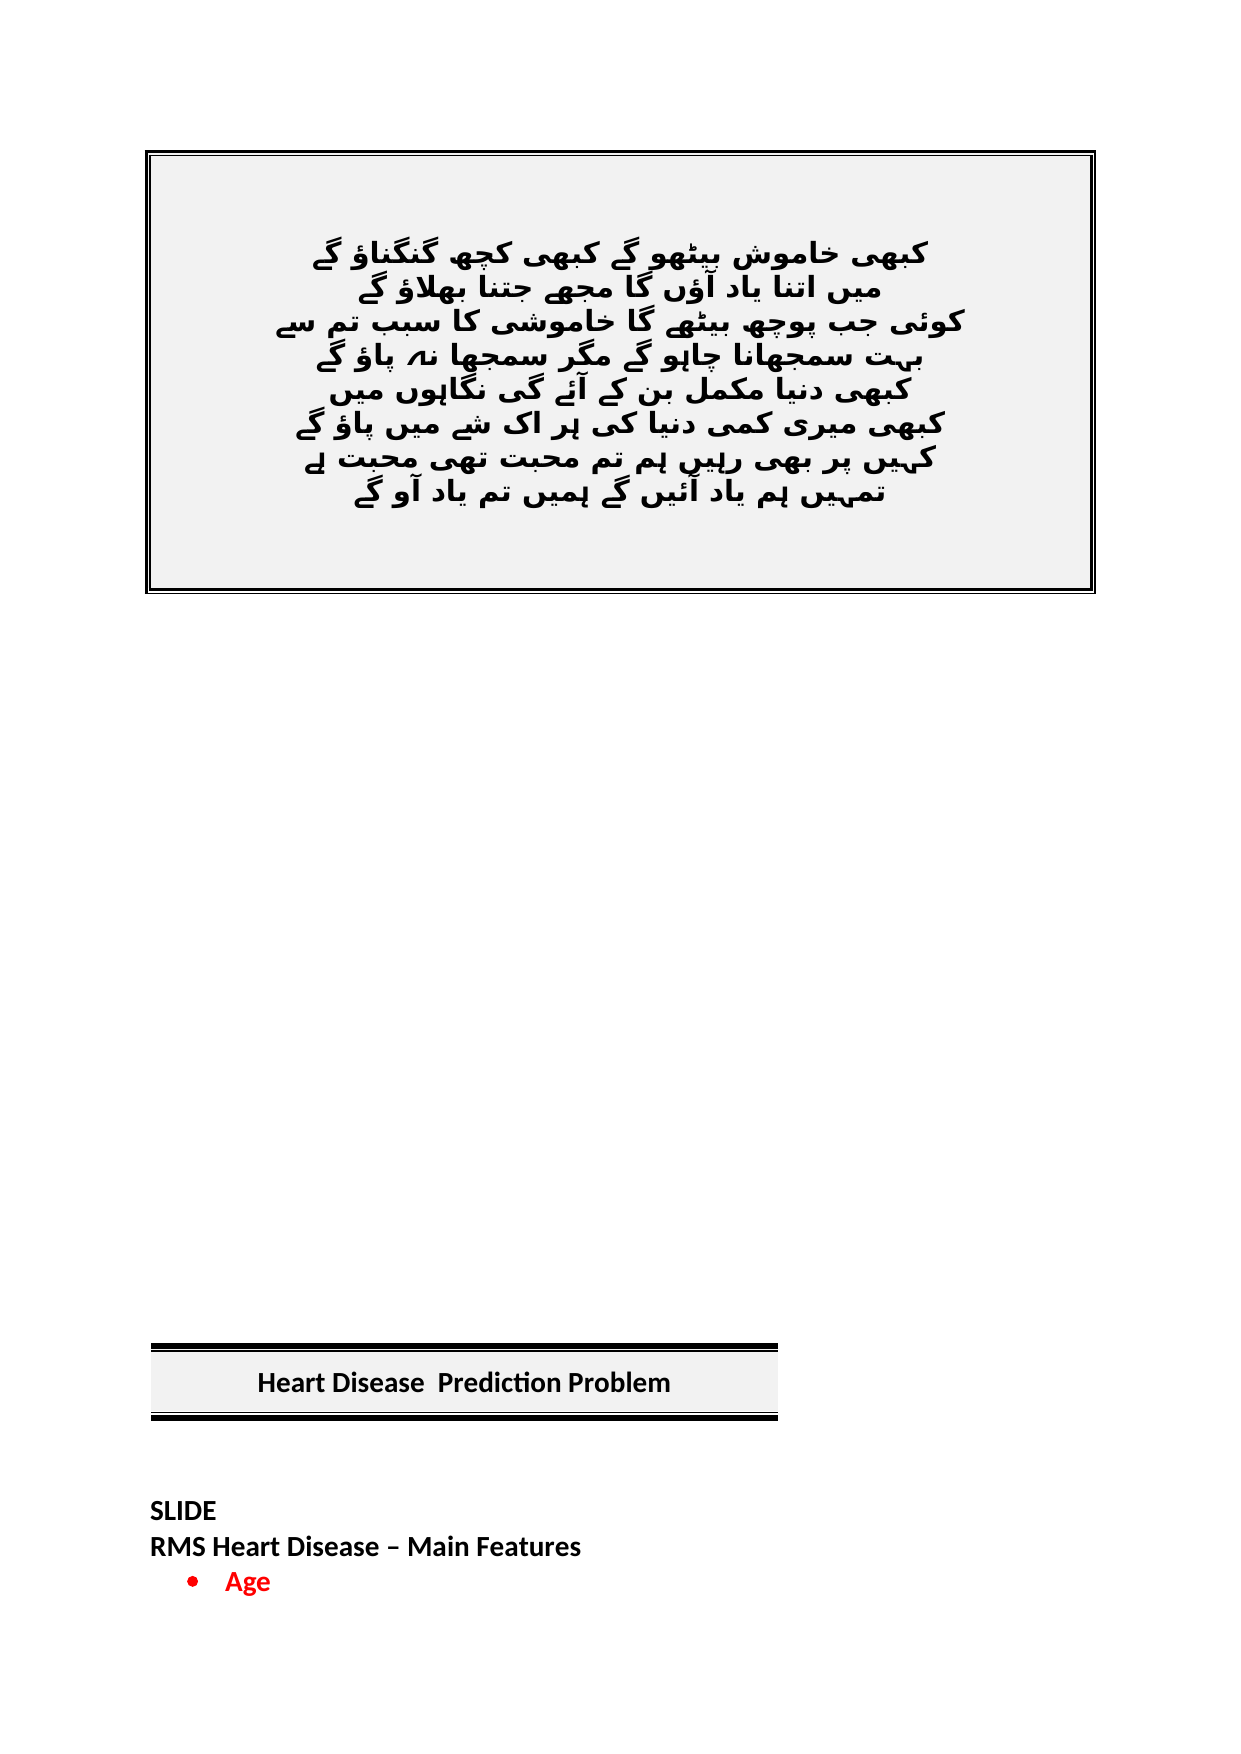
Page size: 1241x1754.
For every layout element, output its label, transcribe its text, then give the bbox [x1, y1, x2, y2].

list Age [187, 1563, 1090, 1599]
table_header Heart Disease Prediction Problem [151, 1352, 778, 1411]
text SLIDE [150, 1492, 1090, 1528]
table_header کبھی خاموش بیٹھو گے کبھی کچھ گنگناؤ گے میں اتنا یاد آؤں گا مجھے جتنا بھلاؤ گے کوئی جب پوچھ بیٹھے گا خاموشی کا سبب تم سے بہت سمجھانا چاہو گے مگر سمجھا نہ پاؤ گے کبھی دنیا مکمل بن کے آئے گی نگاہوں میں کبھی میری کمی دنیا کی ہر اک شے میں پاؤ گے کہیں پر بھی رہیں ہم تم محبت تھی محبت ہے تمہیں ہم یاد آئیں گے ہمیں تم یاد آو گے [151, 156, 1090, 588]
text RMS Heart Disease – Main Features [150, 1528, 1090, 1563]
